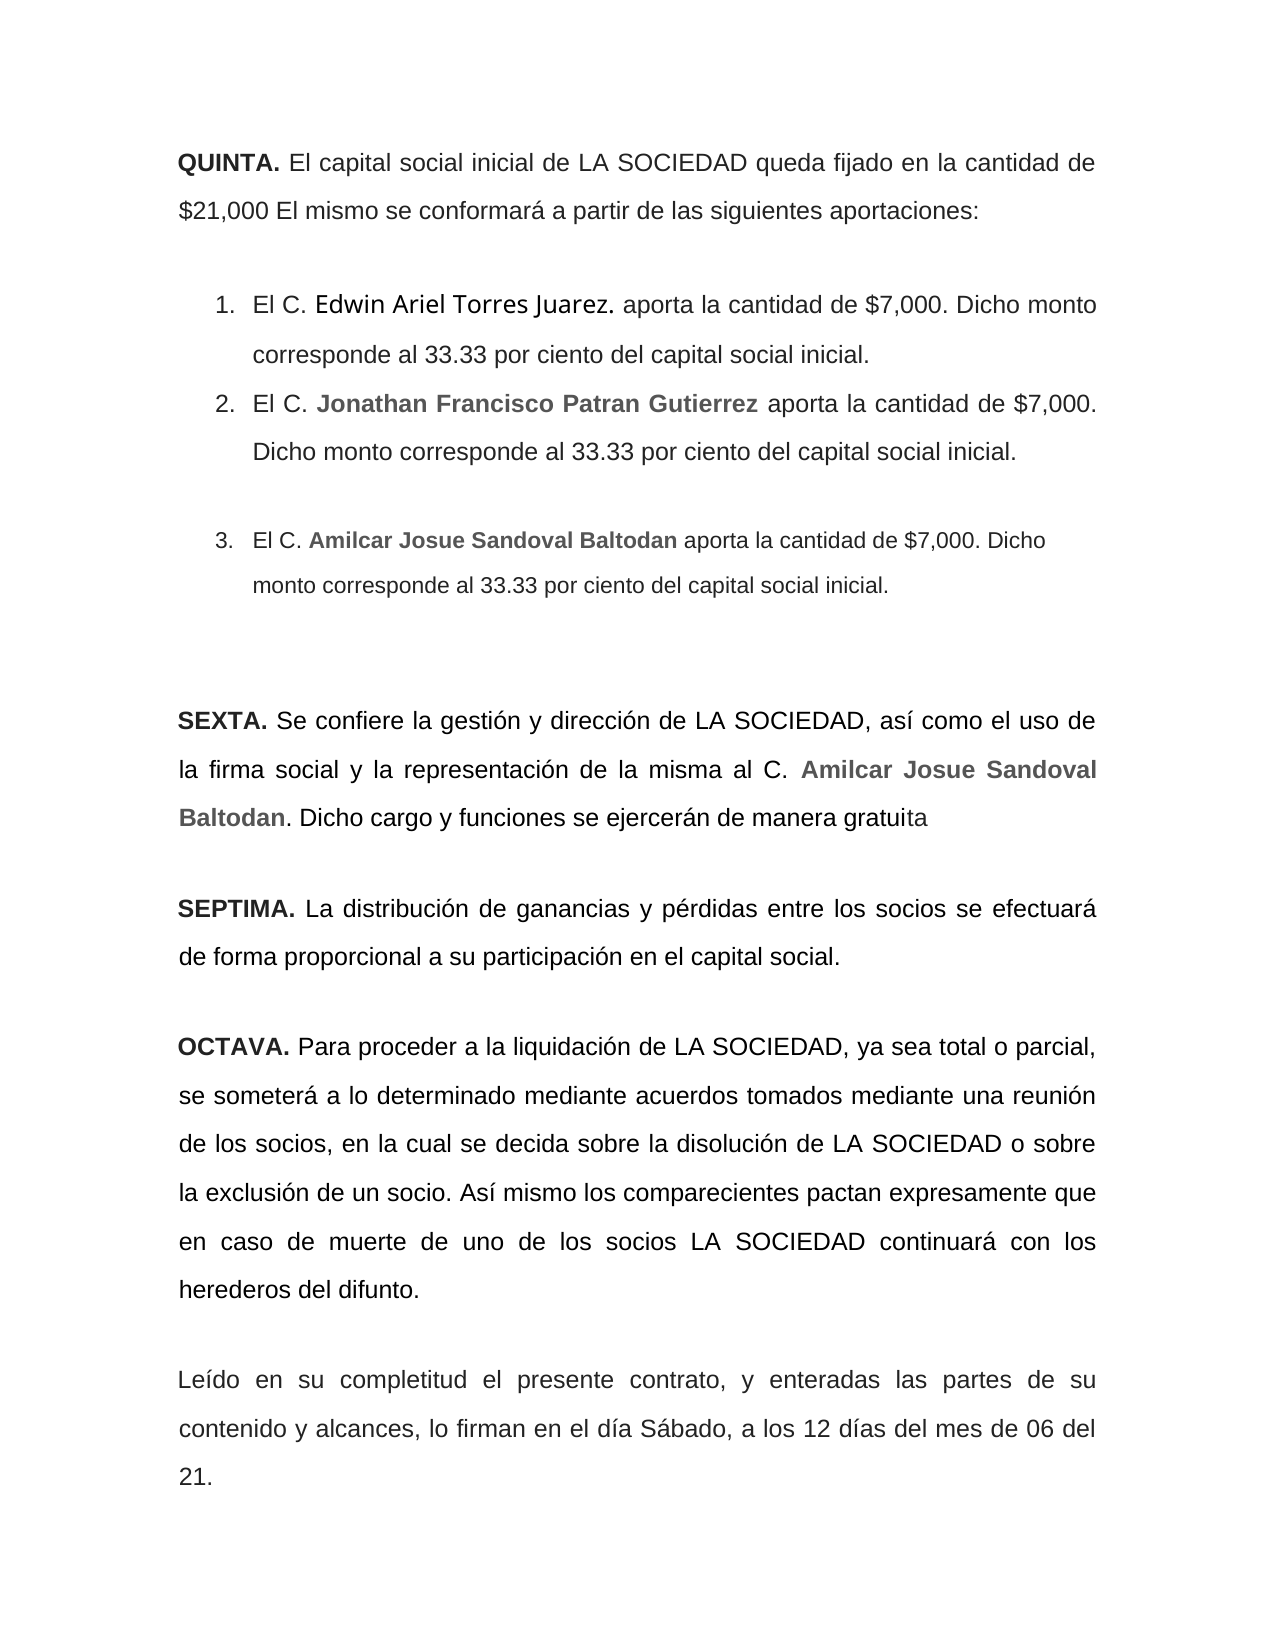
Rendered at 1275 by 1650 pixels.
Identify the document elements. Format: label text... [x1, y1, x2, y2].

text SEXTA. Se confiere la gestión y dirección de LA SOCIEDAD, así como el uso de la firma social y la representación de la misma al C. Amilcar Josue Sandoval Baltodan. Dicho cargo y funciones se ejercerán de manera gratuita [177, 706, 1098, 832]
list El C. Jonathan Francisco Patran Gutierrez aporta la cantidad de $7,000. Dicho monto corresponde al 33.33 por ciento del capital social inicial. [215, 389, 1098, 466]
text SEPTIMA. La distribución de ganancias y pérdidas entre los socios se efectuará de forma proporcional a su participación en el capital social. [177, 893, 1098, 971]
text OCTAVA. Para proceder a la liquidación de LA SOCIEDAD, ya sea total o parcial, se someterá a lo determinado mediante acuerdos tomados mediante una reunión de los socios, en la cual se decida sobre la disolución de LA SOCIEDAD o sobre la exclusión de un socio. Así mismo los comparecientes pactan expresamente que en caso de muerte de uno de los socios LA SOCIEDAD continuará con los herederos del difunto. [177, 1032, 1098, 1304]
text QUINTA. El capital social inicial de LA SOCIEDAD queda fijado en la cantidad de $21,000 El mismo se conformará a partir de las siguientes aportaciones: [177, 148, 1098, 225]
text Leído en su completitud el presente contrato, y enteradas las partes de su contenido y alcances, lo firman en el día Sábado, a los 12 días del mes de 06 del 21. [177, 1365, 1098, 1491]
list El C. Edwin Ariel Torres Juarez. aporta la cantidad de $7,000. Dicho monto corresponde al 33.33 por ciento del capital social inicial. [215, 286, 1098, 369]
list El C. Amilcar Josue Sandoval Baltodan aporta la cantidad de $7,000. Dicho monto corresponde al 33.33 por ciento del capital social inicial. [215, 527, 1098, 598]
